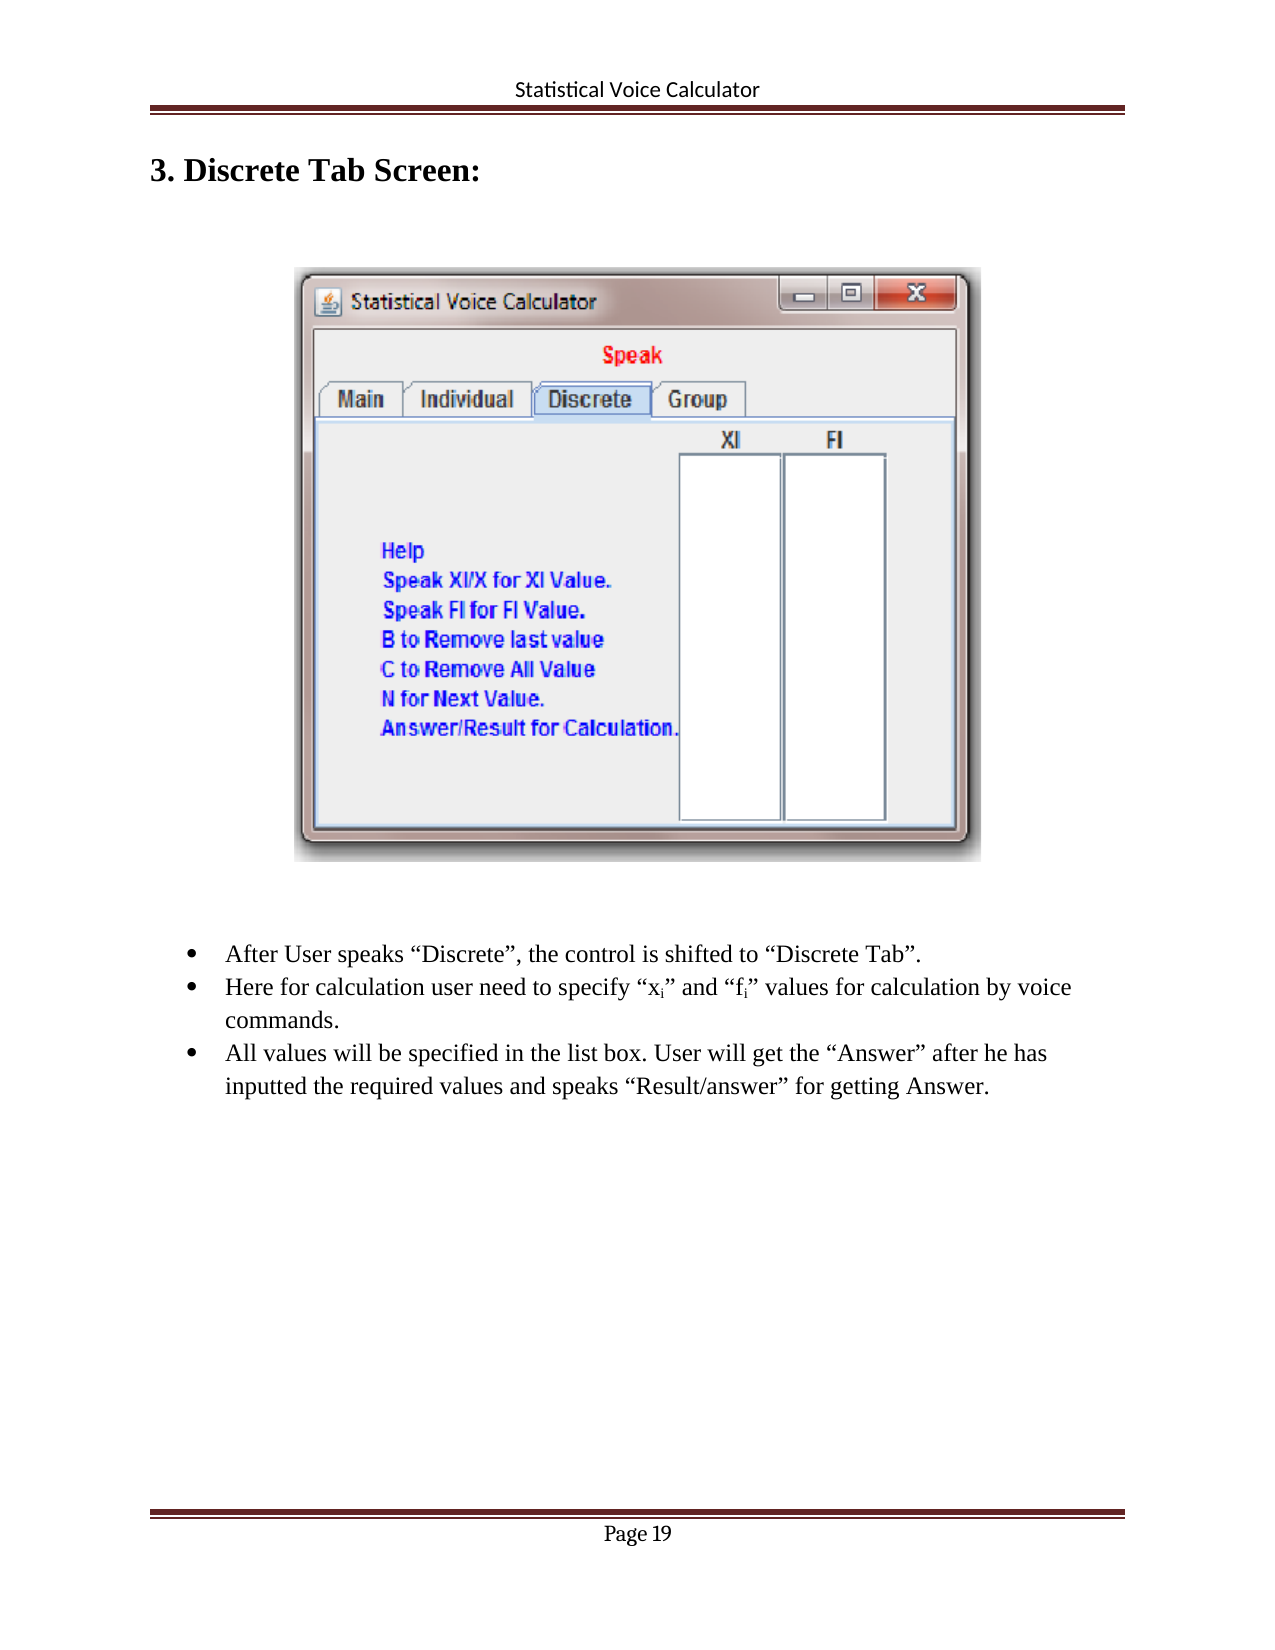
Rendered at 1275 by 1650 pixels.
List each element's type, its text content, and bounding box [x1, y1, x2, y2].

picture [294, 267, 982, 862]
list All values will be specified in the list box. User will get the “Answer” after he has inputted the required values and speaks “Result/answer” for getting Answer. [187, 1038, 1125, 1100]
list After User speaks “Discrete”, the control is shifted to “Discrete Tab”. [187, 939, 1125, 968]
list Here for calculation user need to specify “xi” and “fi” values for calculation by voice commands. [187, 972, 1125, 1034]
text 3. Discrete Tab Screen: [150, 150, 1125, 188]
